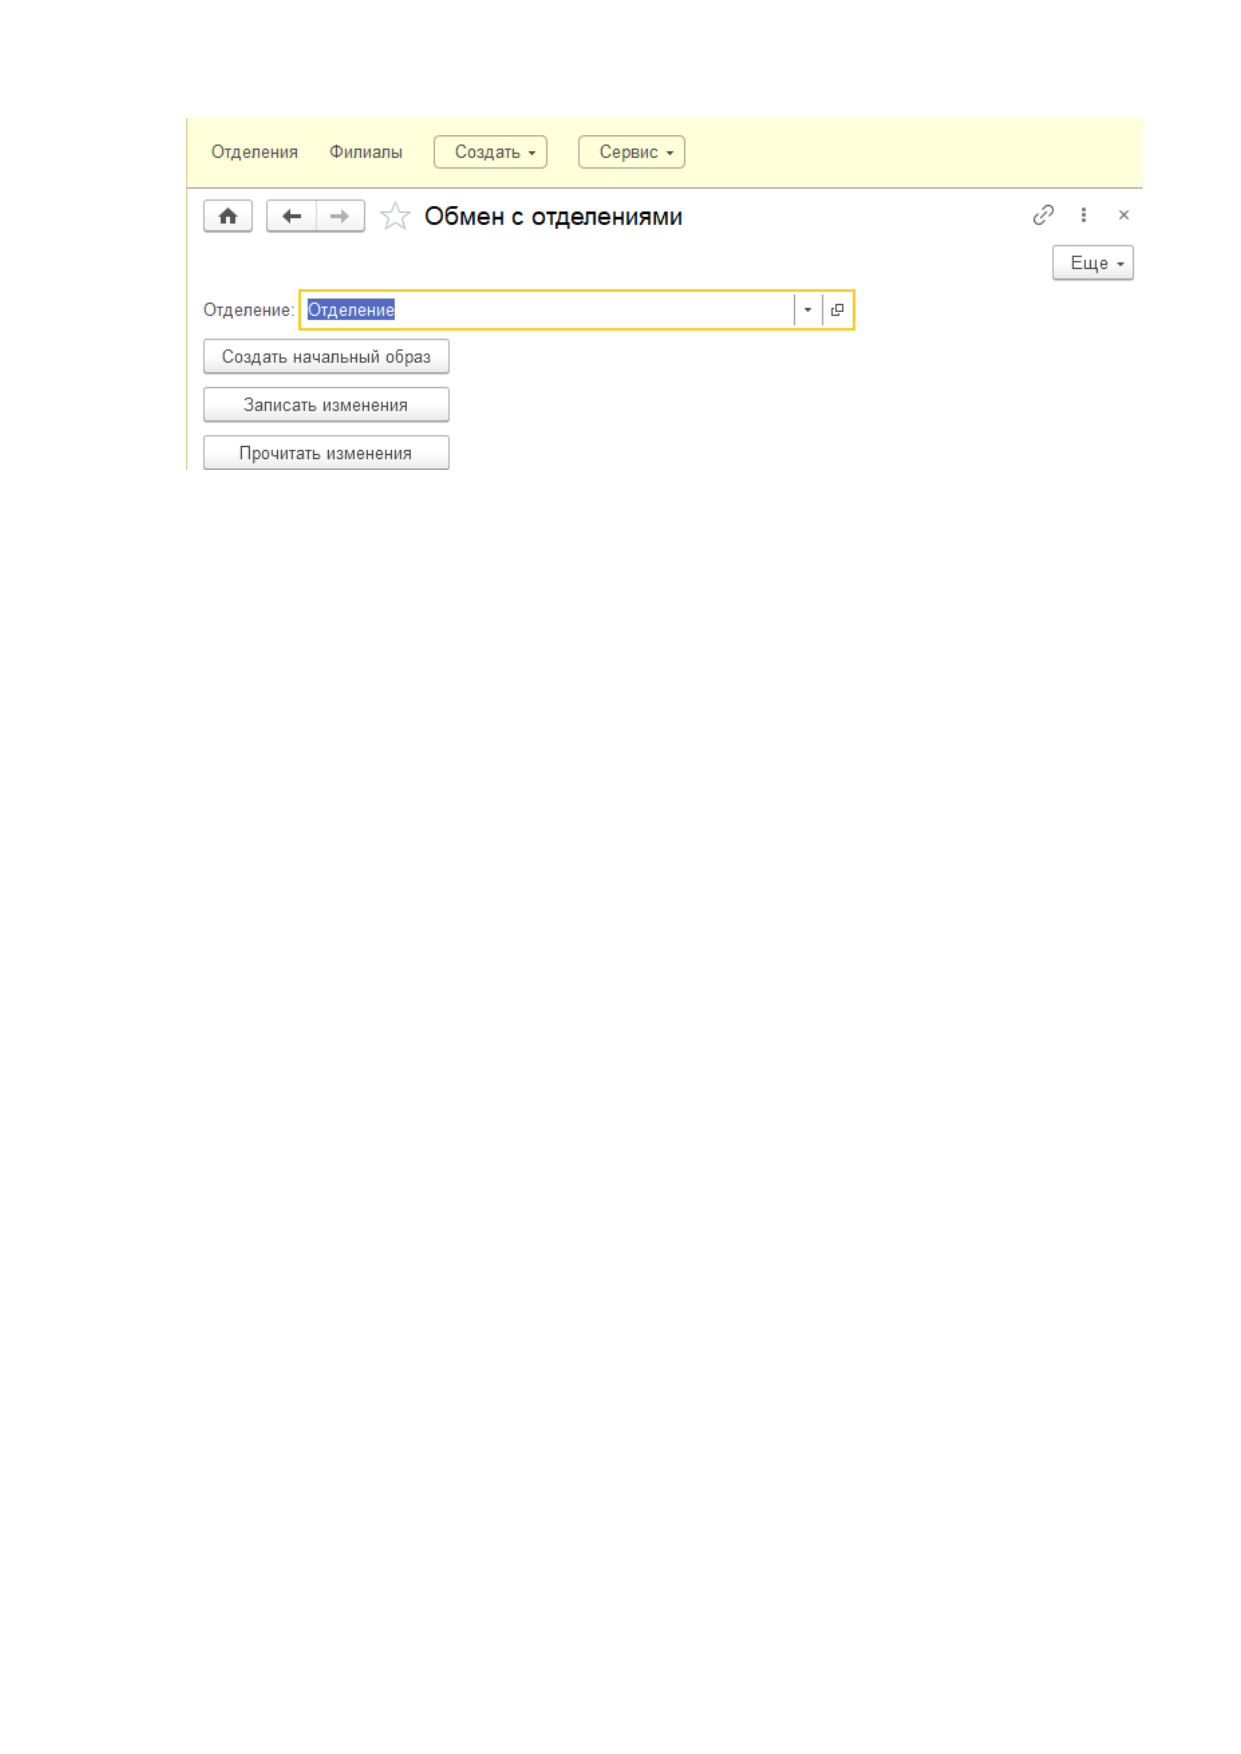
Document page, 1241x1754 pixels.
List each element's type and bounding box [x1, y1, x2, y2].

picture [186, 118, 1143, 470]
